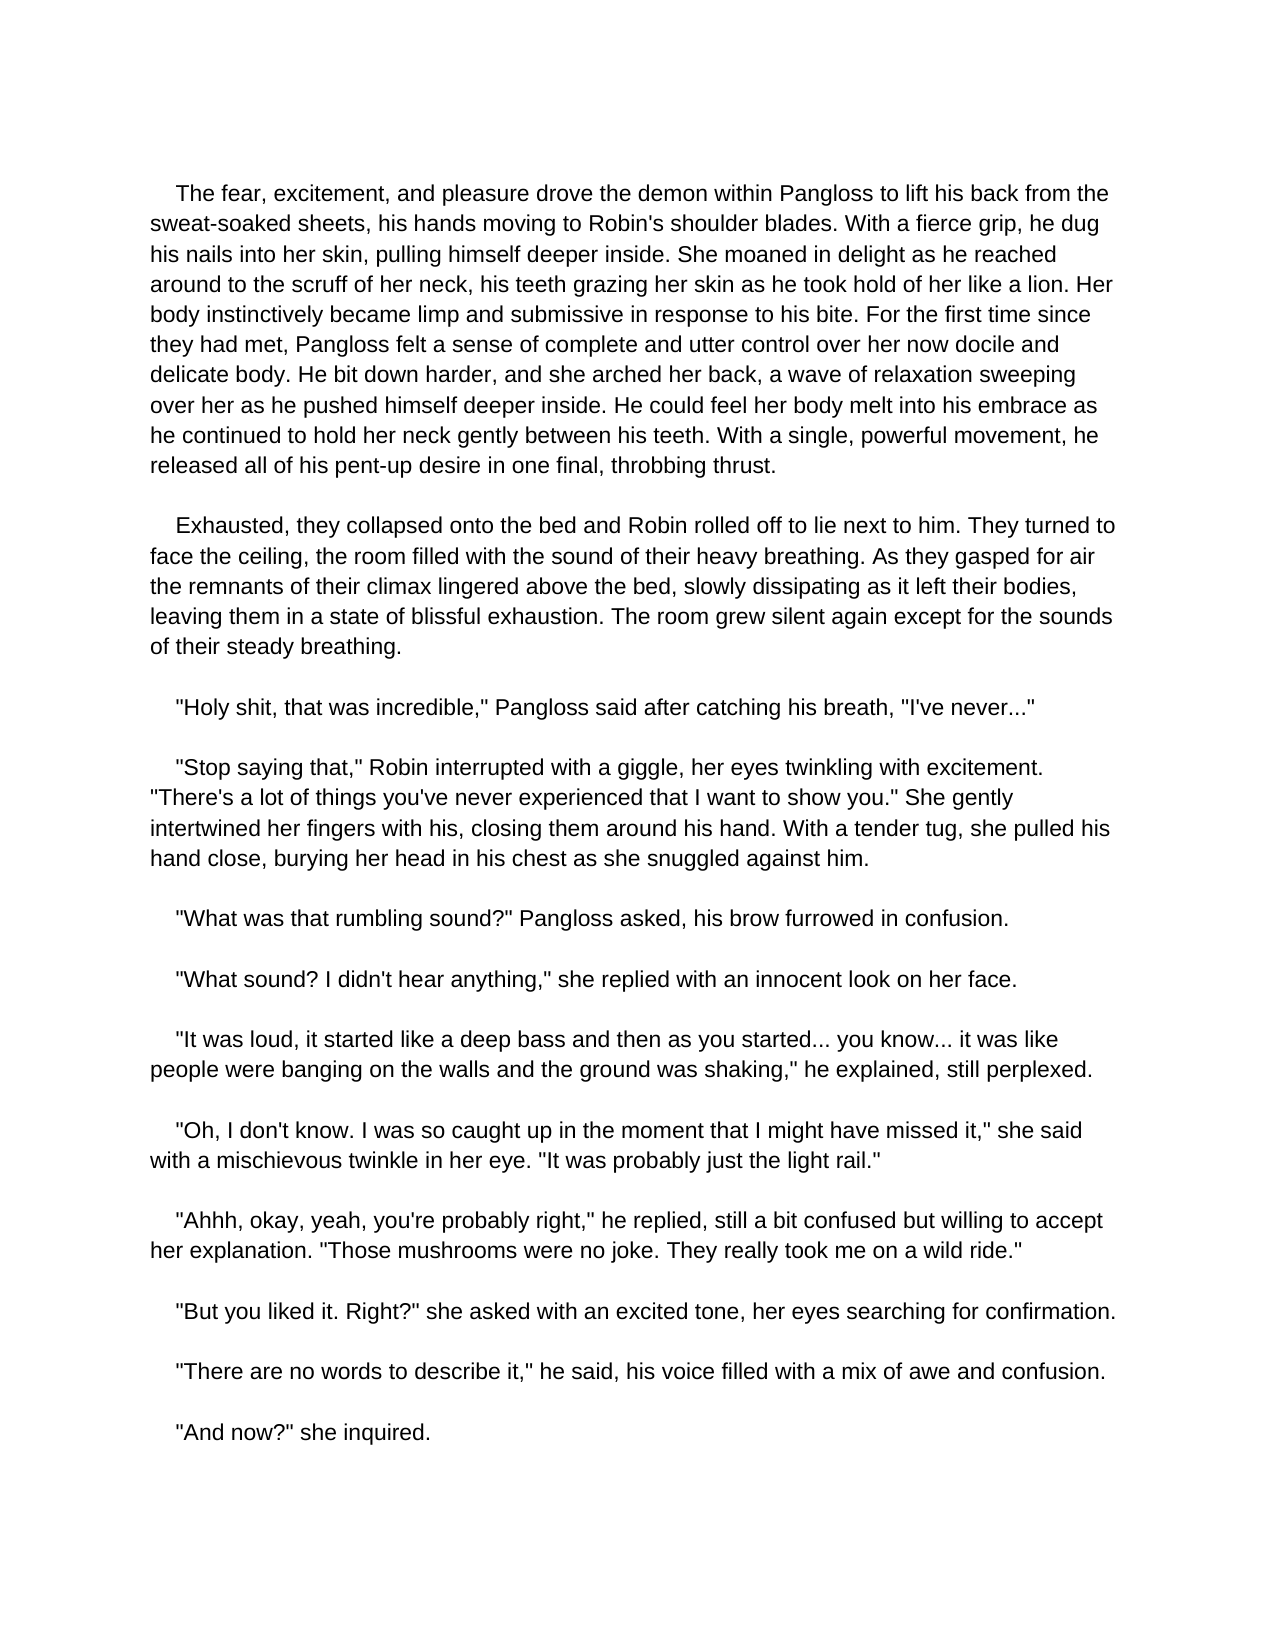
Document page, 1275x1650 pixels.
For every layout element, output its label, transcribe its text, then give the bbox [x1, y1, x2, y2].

text "It was loud, it started like a deep bass and then as you started... you know... it was like people were banging on the walls and the ground was shaking," he explained, still perplexed. [150, 1026, 1125, 1083]
text "What sound? I didn't hear anything," she replied with an innocent look on her face. [150, 966, 1125, 992]
text The fear, excitement, and pleasure drove the demon within Pangloss to lift his back from the sweat-soaked sheets, his hands moving to Robin's shoulder blades. With a fierce grip, he dug his nails into her skin, pulling himself deeper inside. She moaned in delight as he reached around to the scruff of her neck, his teeth grazing her skin as he took hold of her like a lion. Her body instinctively became limp and submissive in response to his bite. For the first time since they had met, Pangloss felt a sense of complete and utter control over her now docile and delicate body. He bit down harder, and she arched her back, a wave of relaxation sweeping over her as he pushed himself deeper inside. He could feel her body melt into his embrace as he continued to hold her neck gently between his teeth. With a single, powerful movement, he released all of his pent-up desire in one final, throbbing thrust. [150, 180, 1125, 478]
text "But you liked it. Right?" she asked with an excited tone, her eyes searching for confirmation. [150, 1298, 1125, 1324]
text "And now?" she inquired. [150, 1419, 1125, 1445]
text "Stop saying that," Robin interrupted with a giggle, her eyes twinkling with excitement. "There's a lot of things you've never experienced that I want to show you." She gently intertwined her fingers with his, closing them around his hand. With a tender tug, she pulled his hand close, burying her head in his chest as she snuggled against him. [150, 754, 1125, 871]
text Exhausted, they collapsed onto the bed and Robin rolled off to lie next to him. They turned to face the ceiling, the room filled with the sound of their heavy breathing. As they gasped for air the remnants of their climax lingered above the bed, slowly dissipating as it left their bodies, leaving them in a state of blissful exhaustion. The room grew silent again except for the sounds of their steady breathing. [150, 512, 1125, 660]
text "There are no words to describe it," he said, his voice filled with a mix of awe and confusion. [150, 1358, 1125, 1385]
text "Ahhh, okay, yeah, you're probably right," he replied, still a bit confused but willing to accept her explanation. "Those mushrooms were no joke. They really took me on a wild ride." [150, 1207, 1125, 1264]
text "Oh, I don't know. I was so caught up in the moment that I might have missed it," she said with a mischievous twinkle in her eye. "It was probably just the light rail." [150, 1117, 1125, 1173]
text "Holy shit, that was incredible," Pangloss said after catching his breath, "I've never..." [150, 694, 1125, 720]
text "What was that rumbling sound?" Pangloss asked, his brow furrowed in confusion. [150, 905, 1125, 932]
